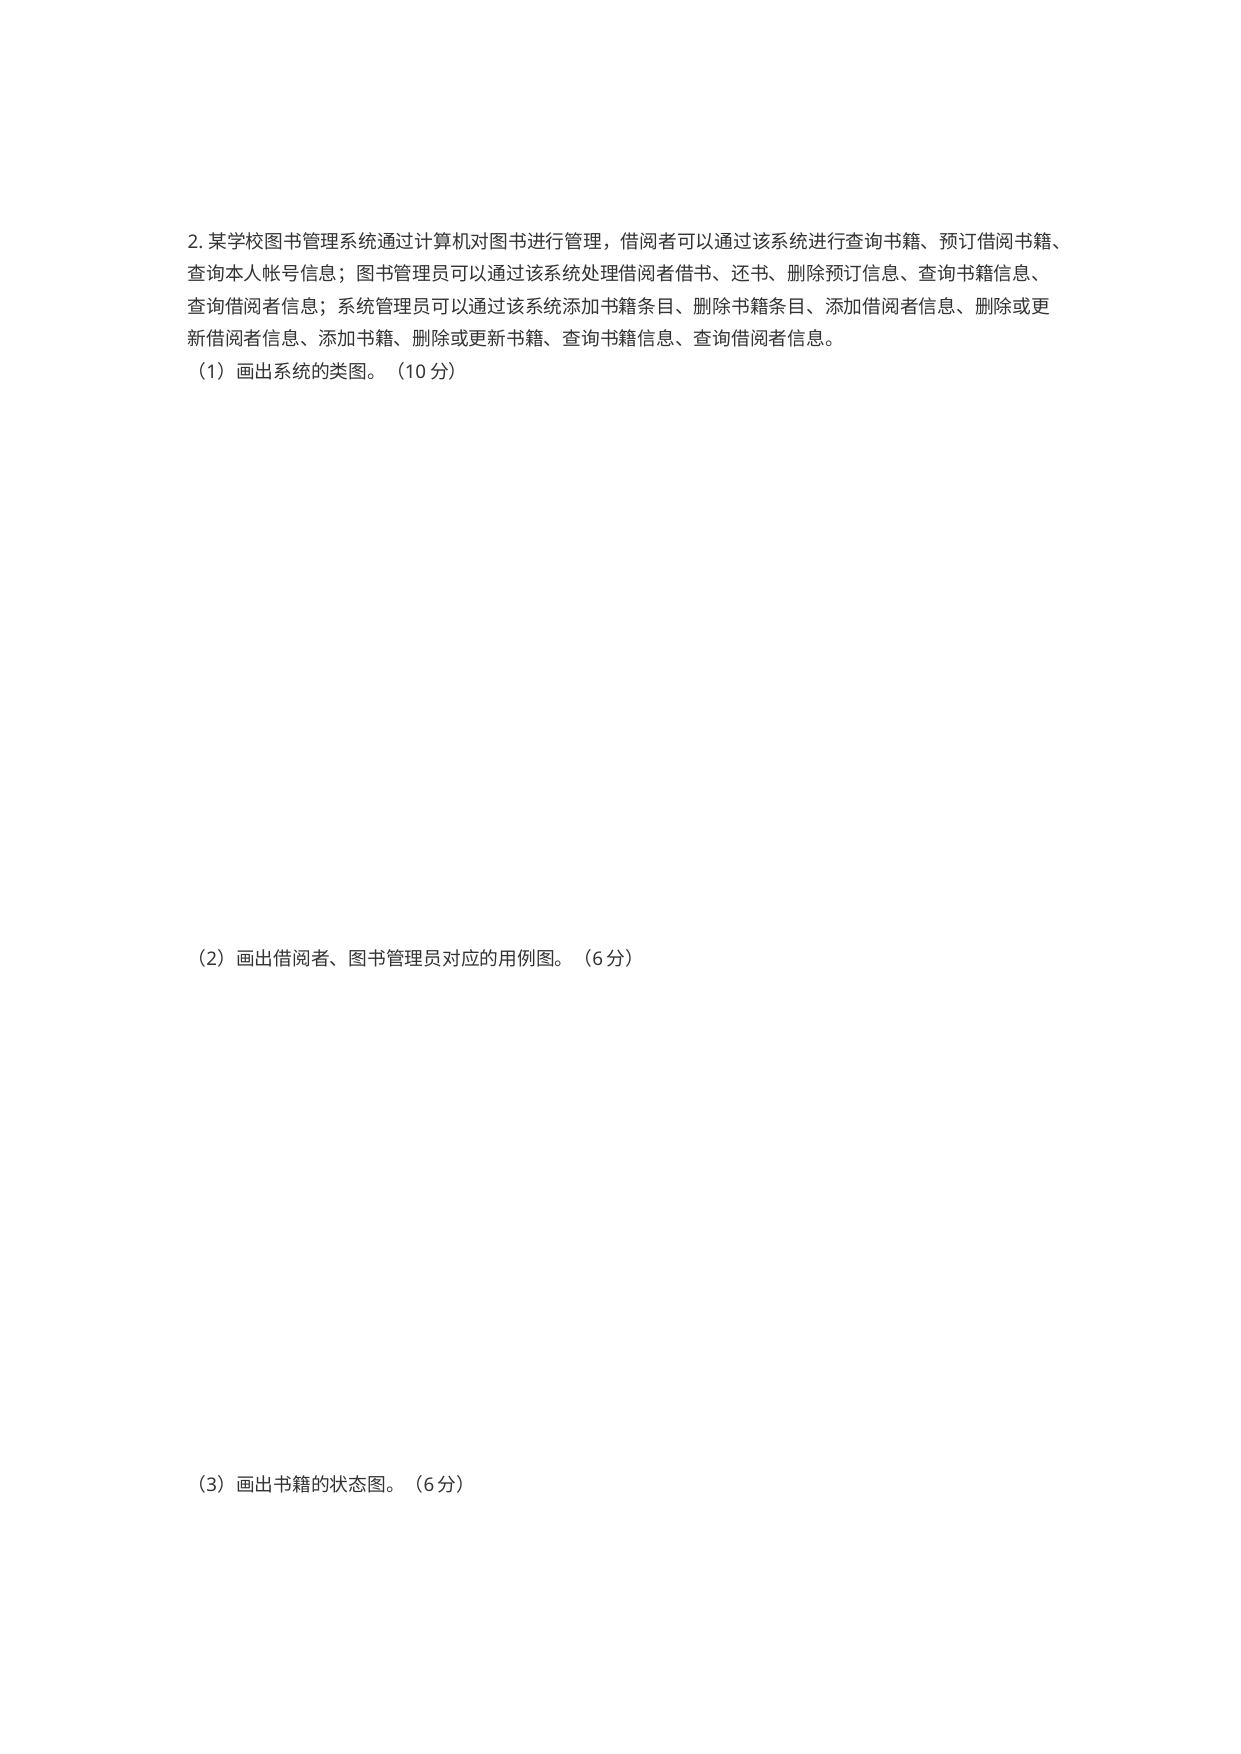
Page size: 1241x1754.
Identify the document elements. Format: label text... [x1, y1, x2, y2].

text （2）画出借阅者、图书管理员对应的用例图。（6分） [187, 909, 1053, 974]
text 2. 某学校图书管理系统通过计算机对图书进行管理，借阅者可以通过该系统进行查询书籍、预订借阅书籍、查询本人帐号信息；图书管理员可以通过该系统处理借阅者借书、还书、删除预订信息、查询书籍信息、查询借阅者信息；系统管理员可以通过该系统添加书籍条目、删除书籍条目、添加借阅者信息、删除或更新借阅者信息、添加书籍、删除或更新书籍、查询书籍信息、查询借阅者信息。 （1）画出系统的类图。（10分） [187, 224, 1053, 386]
text （3）画出书籍的状态图。（6分） [187, 1434, 1053, 1499]
